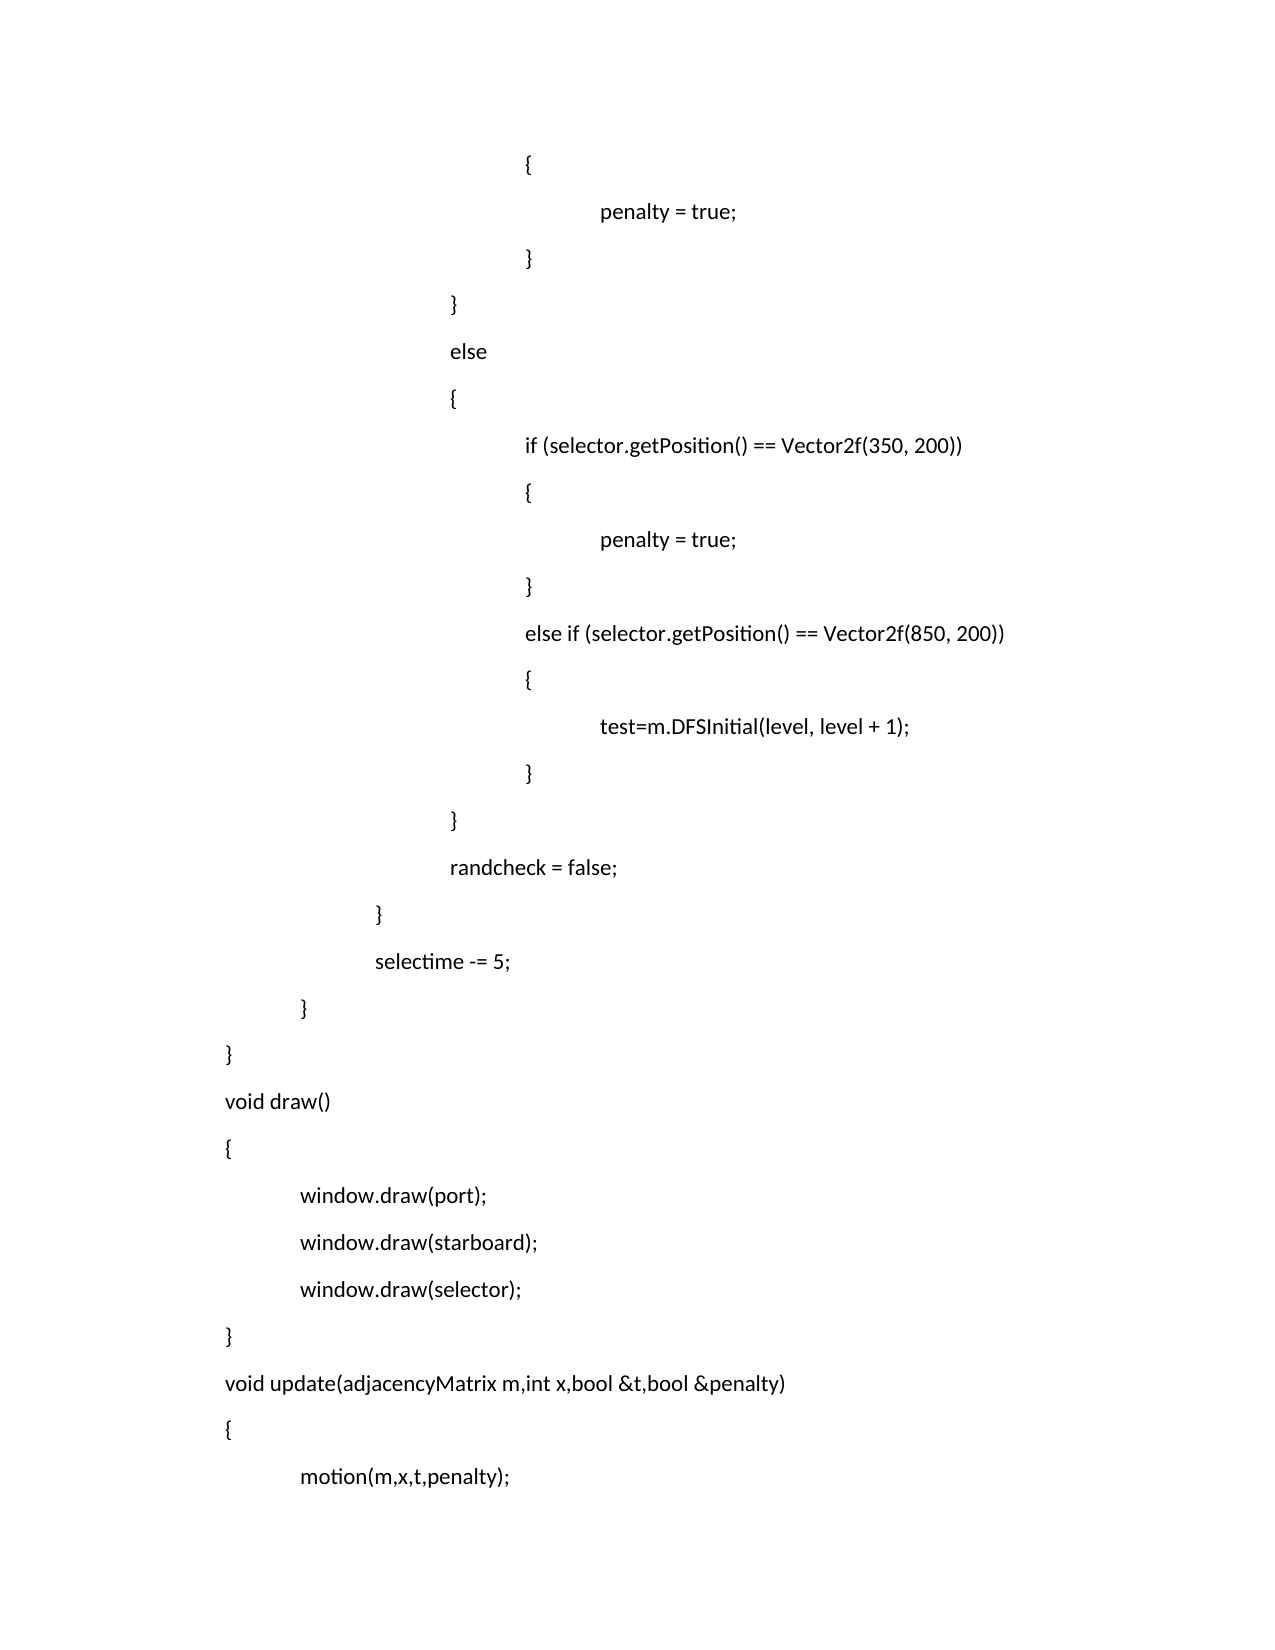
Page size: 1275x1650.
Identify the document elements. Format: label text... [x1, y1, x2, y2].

text } [150, 1322, 1125, 1350]
text { [150, 384, 1125, 412]
text { [150, 150, 1125, 178]
text else [150, 337, 1125, 366]
text penalty = true; [150, 525, 1125, 553]
text selectime -= 5; [150, 947, 1125, 975]
text window.draw(starboard); [150, 1228, 1125, 1256]
text void update(adjacencyMatrix m,int x,bool &t,bool &penalty) [150, 1369, 1125, 1397]
text } [150, 291, 1125, 319]
text test=m.DFSInitial(level, level + 1); [150, 712, 1125, 741]
text else if (selector.getPosition() == Vector2f(850, 200)) [150, 619, 1125, 647]
text } [150, 900, 1125, 928]
text } [150, 1041, 1125, 1069]
text } [150, 572, 1125, 600]
text { [150, 666, 1125, 694]
text { [150, 478, 1125, 506]
text penalty = true; [150, 197, 1125, 225]
text { [150, 1416, 1125, 1444]
text } [150, 994, 1125, 1022]
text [150, 431, 1125, 459]
text motion(m,x,t,penalty); [150, 1462, 1125, 1491]
text } [150, 759, 1125, 787]
text randcheck = false; [150, 853, 1125, 881]
text { [150, 1134, 1125, 1162]
text } [150, 806, 1125, 834]
text window.draw(selector); [150, 1275, 1125, 1303]
text window.draw(port); [150, 1181, 1125, 1209]
text } [150, 244, 1125, 272]
text void draw() [150, 1087, 1125, 1116]
